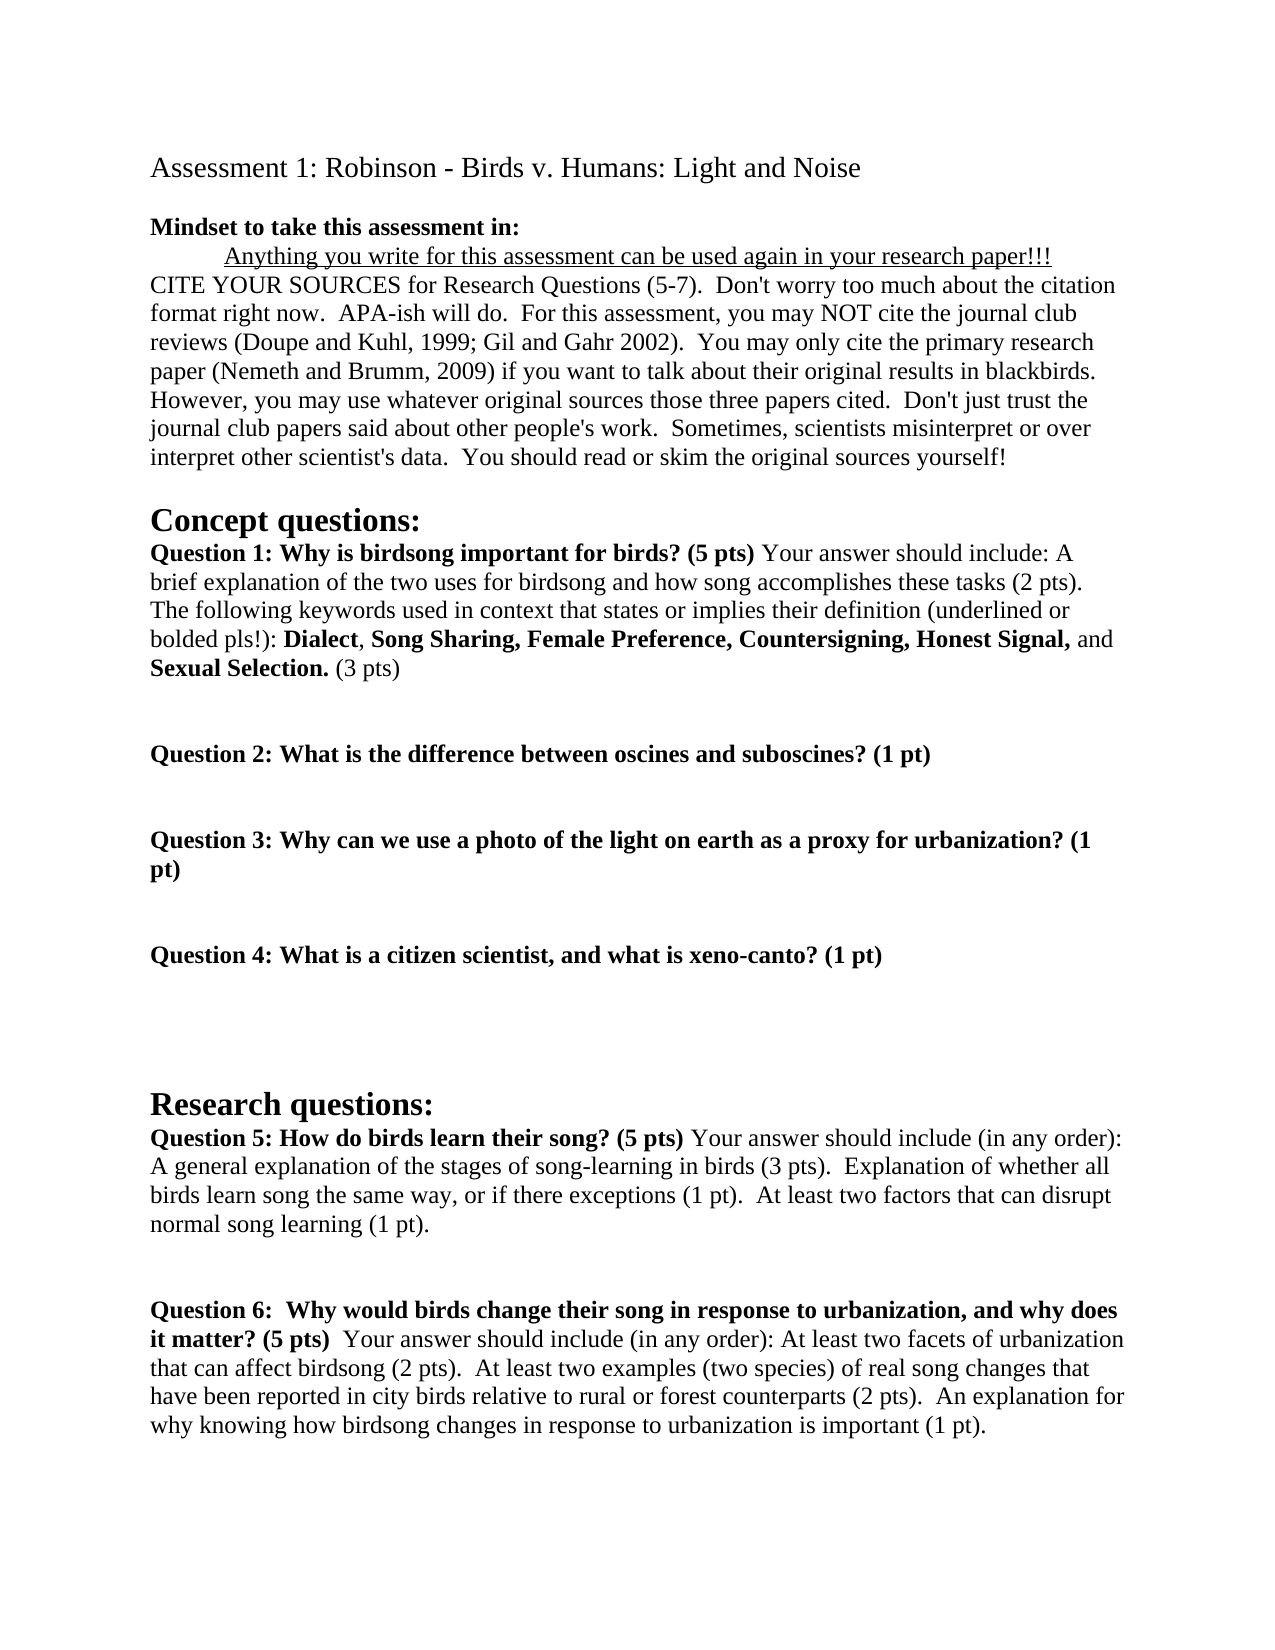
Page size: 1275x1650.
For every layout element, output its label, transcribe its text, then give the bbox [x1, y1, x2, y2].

text Question 4: What is a citizen scientist, and what is xeno-canto? (1 pt) [150, 941, 1125, 969]
text Anything you write for this assessment can be used again in your research paper!!! [150, 241, 1125, 270]
text Question 6: Why would birds change their song in response to urbanization, and why does it matter? (5 pts) Your answer should include (in any order): At least two facets of urbanization that can affect birdsong (2 pts). At least two examples (two species) of real song changes that have been reported in city birds relative to rural or forest counterparts (2 pts). An explanation for why knowing how birdsong changes in response to urbanization is important (1 pt). [150, 1295, 1125, 1439]
text Question 3: Why can we use a photo of the light on earth as a proxy for urbanization? (1 pt) [150, 826, 1125, 883]
text Question 2: What is the difference between oscines and suboscines? (1 pt) [150, 739, 1125, 768]
text Assessment 1: Robinson - Birds v. Humans: Light and Noise [150, 150, 1125, 183]
text Research questions: [150, 1084, 1125, 1123]
text Question 5: How do birds learn their song? (5 pts) Your answer should include (in any order): A general explanation of the stages of song-learning in birds (3 pts). Explanation of whether all birds learn song the same way, or if there exceptions (1 pt). At least two factors that can disrupt normal song learning (1 pt). [150, 1123, 1125, 1238]
text Question 1: Why is birdsong important for birds? (5 pts) Your answer should include: A brief explanation of the two uses for birdsong and how song accomplishes these tasks (2 pts). The following keywords used in context that states or implies their definition (underlined or bolded pls!): Dialect, Song Sharing, Female Preference, Countersigning, Honest Signal, and Sexual Selection. (3 pts) [150, 538, 1125, 682]
text Mindset to take this assessment in: [150, 212, 1125, 241]
text Concept questions: [150, 500, 1125, 538]
text CITE YOUR SOURCES for Research Questions (5-7). Don't worry too much about the citation format right now. APA-ish will do. For this assessment, you may NOT cite the journal club reviews (Doupe and Kuhl, 1999; Gil and Gahr 2002). You may only cite the primary research paper (Nemeth and Brumm, 2009) if you want to talk about their original results in blackbirds. However, you may use whatever original sources those three papers cited. Don't just trust the journal club papers said about other people's work. Sometimes, scientists misinterpret or over interpret other scientist's data. You should read or skim the original sources yourself! [150, 270, 1125, 471]
